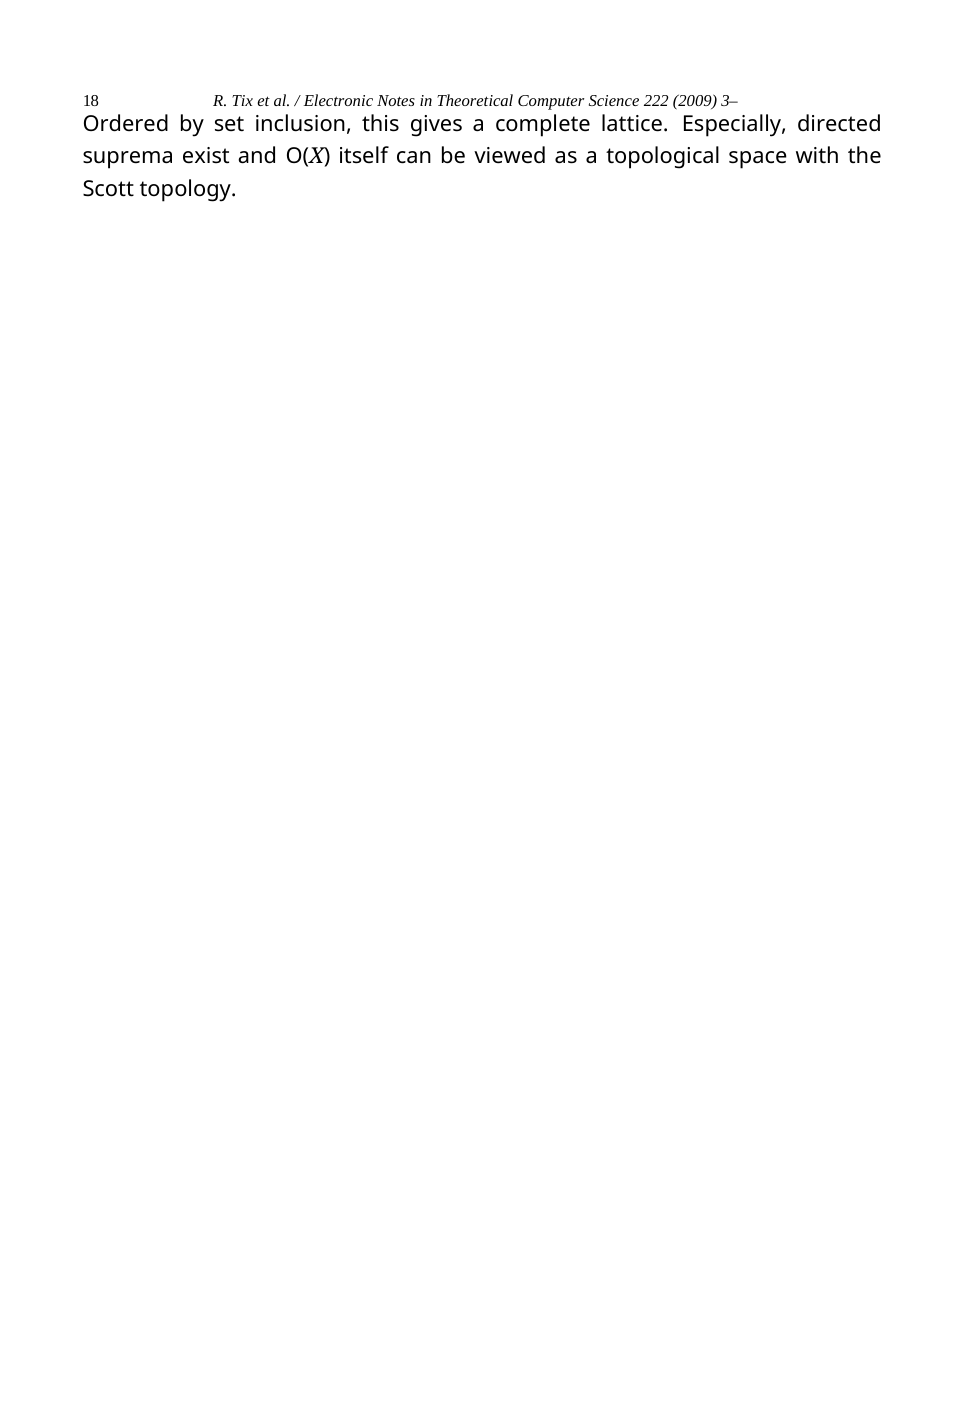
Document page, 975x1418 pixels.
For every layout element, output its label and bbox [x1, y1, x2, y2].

text [82, 108, 882, 202]
